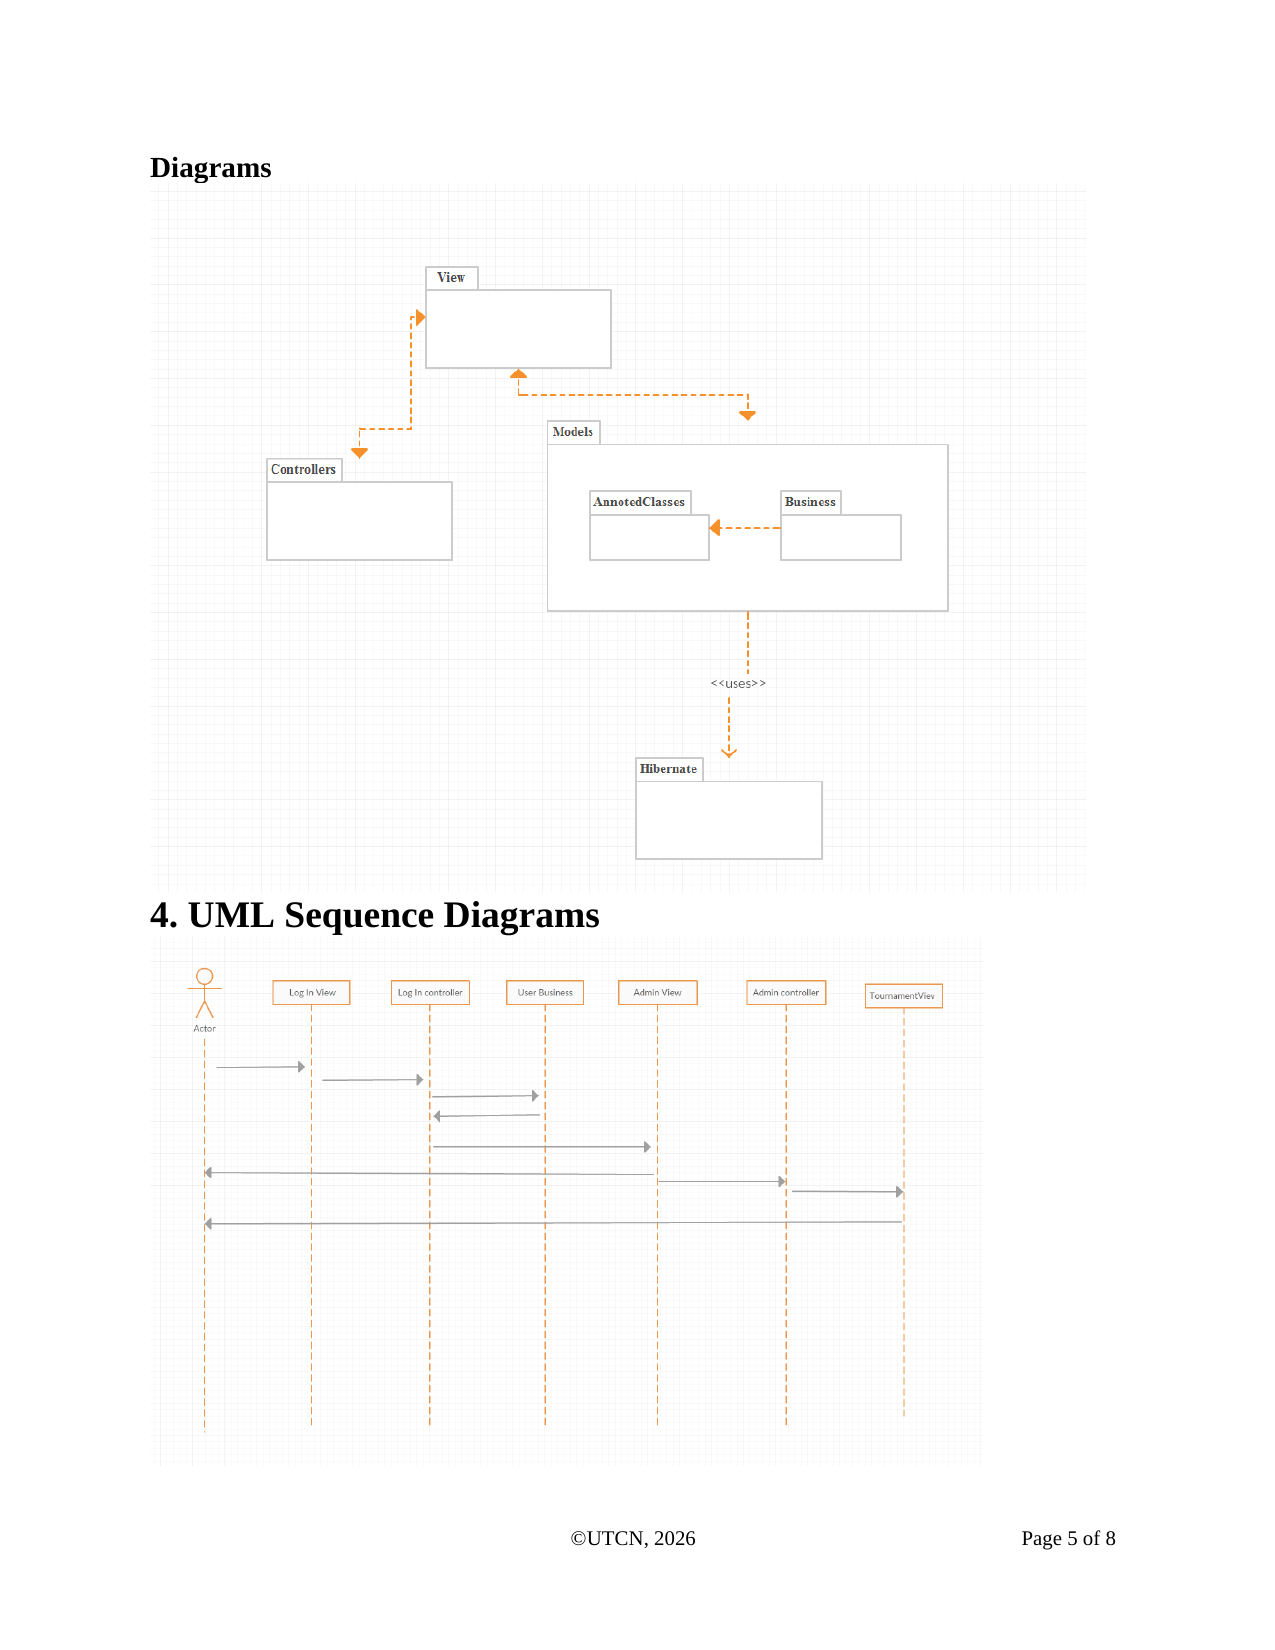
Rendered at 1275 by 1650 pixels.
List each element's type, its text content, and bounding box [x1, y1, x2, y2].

text 3.2 Diagrams [150, 150, 1125, 183]
picture [150, 183, 1086, 893]
picture [150, 936, 983, 1466]
title 4. UML Sequence Diagrams [150, 893, 1125, 936]
